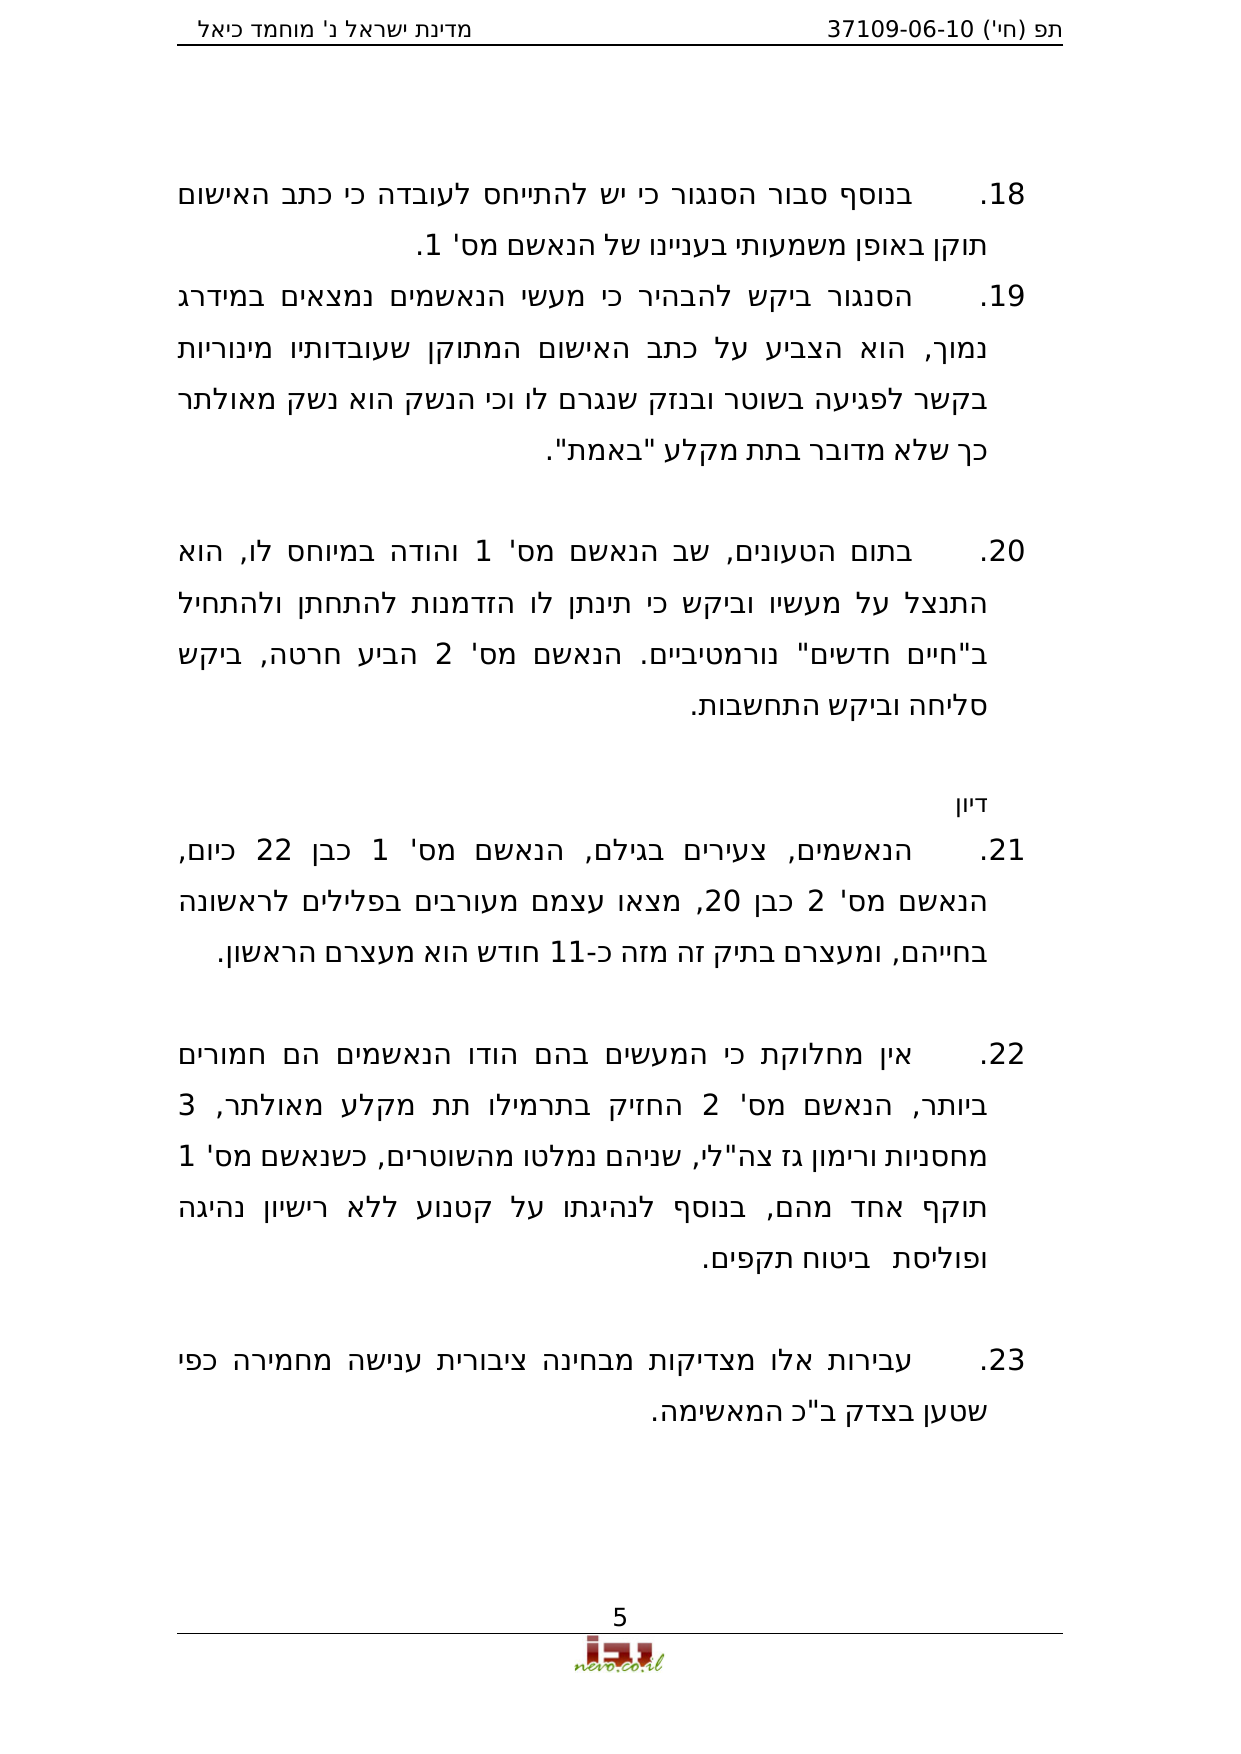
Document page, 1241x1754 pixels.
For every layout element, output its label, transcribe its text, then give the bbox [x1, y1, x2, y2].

list הסנגור ביקש להבהיר כי מעשי הנאשמים נמצאים במידרג נמוך, הוא הצביע על כתב האישום המתוקן שעובדותיו מינוריות בקשר לפגיעה בשוטר ובנזק שנגרם לו וכי הנשק הוא נשק מאולתר כך שלא מדובר בתת מקלע "באמת". [177, 279, 1026, 467]
picture [574, 1635, 666, 1673]
list בנוסף סבור הסנגור כי יש להתייחס לעובדה כי כתב האישום תוקן באופן משמעותי בעניינו של הנאשם מס' 1. [177, 177, 1026, 262]
list הנאשמים, צעירים בגילם, הנאשם מס' 1 כבן 22 כיום, הנאשם מס' 2 כבן 20, מצאו עצמם מעורבים בפלילים לראשונה בחייהם, ומעצרם בתיק זה מזה כ-11 חודש הוא מעצרם הראשון. [177, 833, 1026, 969]
list אין מחלוקת כי המעשים בהם הודו הנאשמים הם חמורים ביותר, הנאשם מס' 2 החזיק בתרמילו תת מקלע מאולתר, 3 מחסניות ורימון גז צה"לי, שניהם נמלטו מהשוטרים, כשנאשם מס' 1 תוקף אחד מהם, בנוסף לנהיגתו על קטנוע ללא רישיון נהיגה ופוליסת ביטוח תקפים. [177, 1037, 1026, 1276]
list בתום הטעונים, שב הנאשם מס' 1 והודה במיוחס לו, הוא התנצל על מעשיו וביקש כי תינתן לו הזדמנות להתחתן ולהתחיל ב"חיים חדשים" נורמטיביים. הנאשם מס' 2 הביע חרטה, ביקש סליחה וביקש התחשבות. [177, 534, 1026, 722]
list עבירות אלו מצדיקות מבחינה ציבורית ענישה מחמירה כפי שטען בצדק ב"כ המאשימה. [177, 1343, 1026, 1428]
text דיון [177, 789, 1026, 819]
